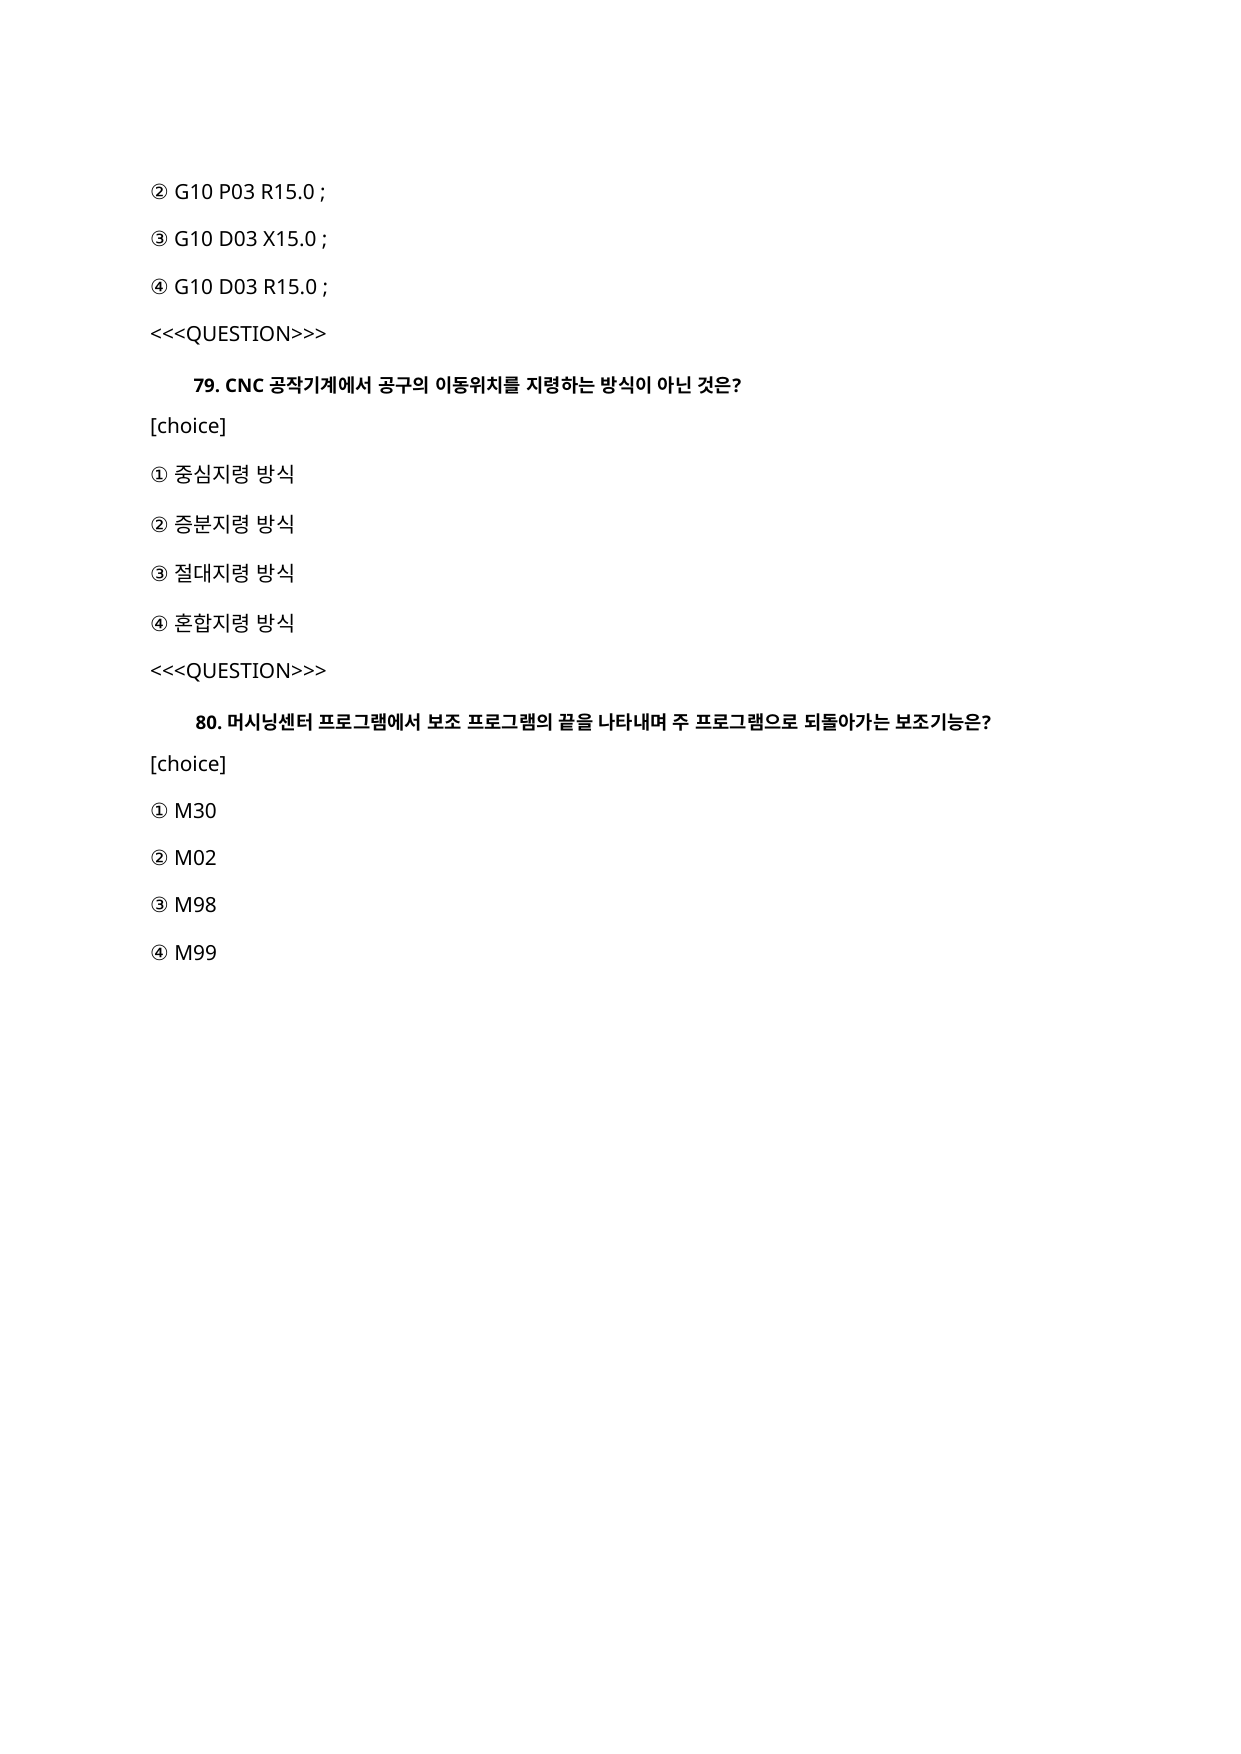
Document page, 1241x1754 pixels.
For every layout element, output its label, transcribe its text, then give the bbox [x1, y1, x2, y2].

text ① M30 [150, 796, 1090, 824]
text <<<QUESTION>>> [150, 656, 1090, 685]
text ① 중심지령 방식 [150, 459, 1090, 489]
text ② 증분지령 방식 [150, 508, 1090, 538]
text ② M02 [150, 843, 1090, 872]
text [choice] [150, 749, 1090, 777]
text ④ M99 [150, 938, 1090, 966]
text ④ 혼합지령 방식 [150, 607, 1090, 637]
text ③ M98 [150, 891, 1090, 919]
text ③ 절대지령 방식 [150, 557, 1090, 588]
text 80. 머시닝센터 프로그램에서 보조 프로그램의 끝을 나타내며 주 프로그램으로 되돌아가는 보조기능은? [195, 708, 1084, 735]
text [choice] [150, 411, 1090, 440]
text ③ G10 D03 X15.0 ; [150, 224, 1090, 253]
text 79. CNC 공작기계에서 공구의 이동위치를 지령하는 방식이 아닌 것은? [193, 371, 1084, 398]
text ② G10 P03 R15.0 ; [150, 177, 1090, 206]
text ④ G10 D03 R15.0 ; [150, 272, 1090, 300]
text <<<QUESTION>>> [150, 319, 1090, 347]
